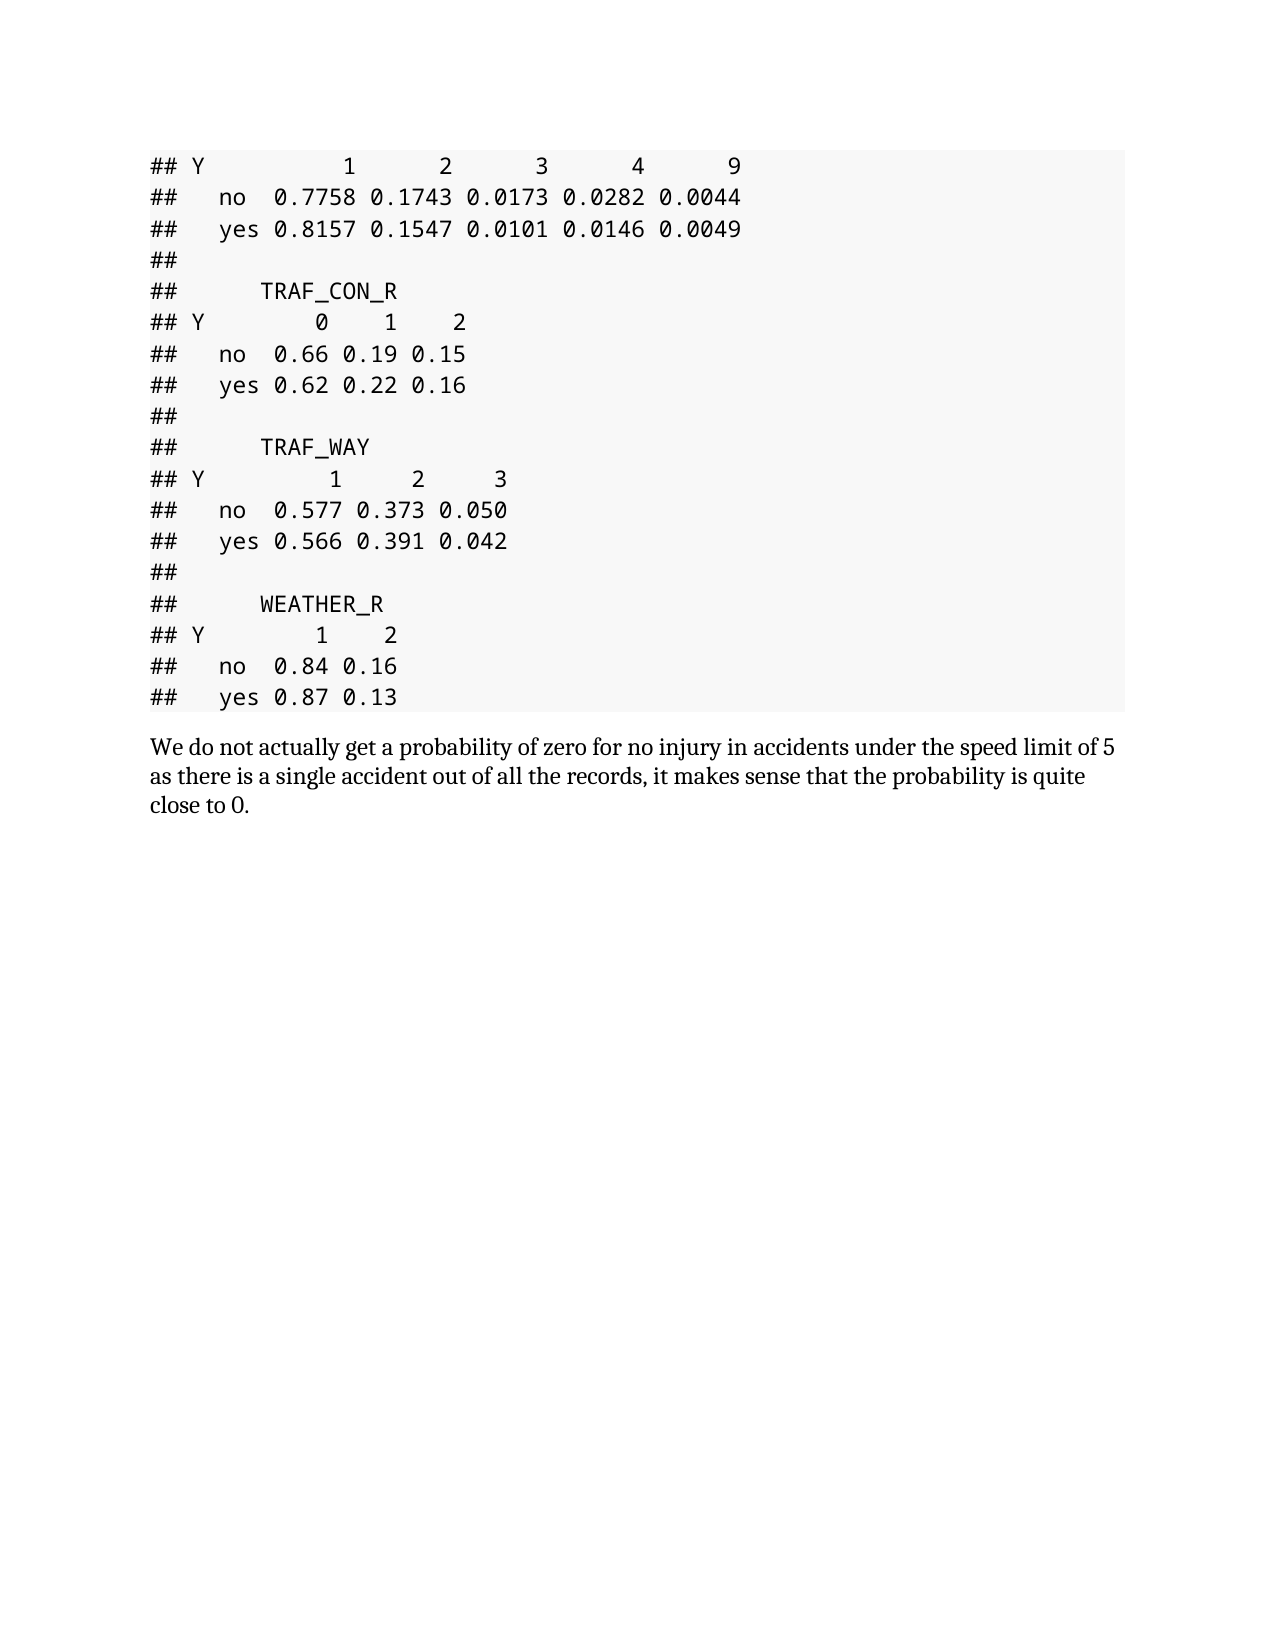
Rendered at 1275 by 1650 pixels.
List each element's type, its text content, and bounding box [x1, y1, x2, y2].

text We do not actually get a probability of zero for no injury in accidents under the speed limit of 5 as there is a single accident out of all the records, it makes sense that the probability is quite close to 0. [150, 733, 1125, 819]
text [150, 150, 1125, 712]
